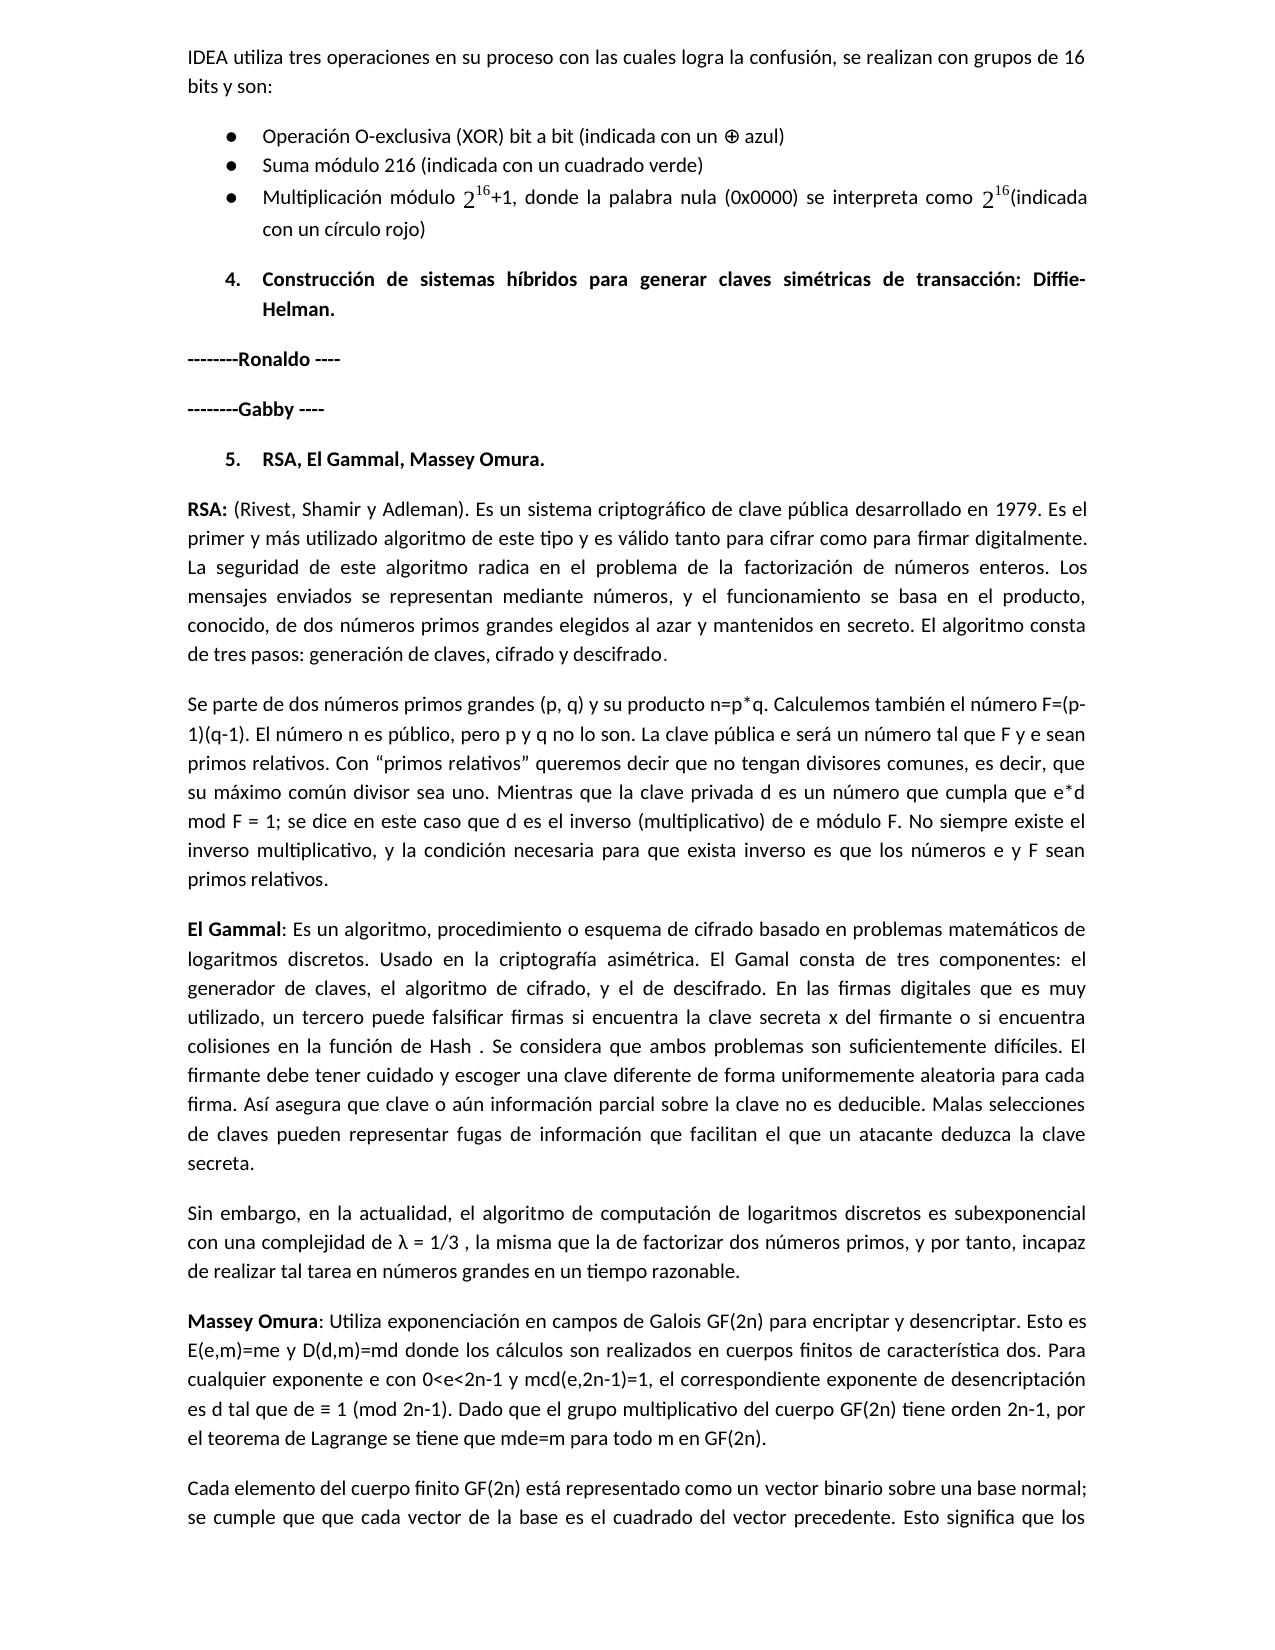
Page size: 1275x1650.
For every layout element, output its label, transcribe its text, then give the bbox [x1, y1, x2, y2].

text IDEA utiliza tres operaciones en su proceso con las cuales logra la confusión, se realizan con grupos de 16 bits y son: [187, 44, 1087, 99]
text --------Gabby ---- [187, 396, 1087, 421]
list Suma módulo 216 (indicada con un cuadrado verde) [225, 153, 1087, 178]
list Construcción de sistemas híbridos para generar claves simétricas de transacción: Diffie-Helman. [225, 267, 1087, 321]
text El Gammal: Es un algoritmo, procedimiento o esquema de cifrado basado en problemas matemáticos de logaritmos discretos. Usado en la criptografía asimétrica. El Gamal consta de tres componentes: el generador de claves, el algoritmo de cifrado, y el de descifrado. En las firmas digitales que es muy utilizado, un tercero puede falsificar firmas si encuentra la clave secreta x del firmante o si encuentra colisiones en la función de Hash . Se considera que ambos problemas son suficientemente difíciles. El firmante debe tener cuidado y escoger una clave diferente de forma uniformemente aleatoria para cada firma. Así asegura que clave o aún información parcial sobre la clave no es deducible. Malas selecciones de claves pueden representar fugas de información que facilitan el que un atacante deduzca la clave secreta. [187, 917, 1087, 1175]
text Se parte de dos números primos grandes (p, q) y su producto n=p*q. Calculemos también el número F=(p-1)(q-1). El número n es público, pero p y q no lo son. La clave pública e será un número tal que F y e sean primos relativos. Con “primos relativos” queremos decir que no tengan divisores comunes, es decir, que su máximo común divisor sea uno. Mientras que la clave privada d es un número que cumpla que e*d mod F = 1; se dice en este caso que d es el inverso (multiplicativo) de e módulo F. No siempre existe el inverso multiplicativo, y la condición necesaria para que exista inverso es que los números e y F sean primos relativos. [187, 692, 1087, 892]
list RSA, El Gammal, Massey Omura. [225, 446, 1087, 471]
text RSA: (Rivest, Shamir y Adleman). Es un sistema criptográfico de clave pública desarrollado en 1979. Es el primer y más utilizado algoritmo de este tipo y es válido tanto para cifrar como para firmar digitalmente. La seguridad de este algoritmo radica en el problema de la factorización de números enteros. Los mensajes enviados se representan mediante números, y el funcionamiento se basa en el producto, conocido, de dos números primos grandes elegidos al azar y mantenidos en secreto. El algoritmo consta de tres pasos: generación de claves, cifrado y descifrado. [187, 496, 1087, 667]
text --------Ronaldo ---- [187, 346, 1087, 371]
list Operación O-exclusiva (XOR) bit a bit (indicada con un ⊕ azul) [225, 123, 1087, 149]
text Sin embargo, en la actualidad, el algoritmo de computación de logaritmos discretos es subexponencial con una complejidad de λ = 1/3 , la misma que la de factorizar dos números primos, y por tanto, incapaz de realizar tal tarea en números grandes en un tiempo razonable. [187, 1200, 1087, 1284]
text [187, 1475, 1087, 1529]
text Massey Omura: Utiliza exponenciación en campos de Galois GF(2n) para encriptar y desencriptar. Esto es E(e,m)=me y D(d,m)=md donde los cálculos son realizados en cuerpos finitos de característica dos. Para cualquier exponente e con 0<e<2n-1 y mcd(e,2n-1)=1, el correspondiente exponente de desencriptación es d tal que de ≡ 1 (mod 2n-1). Dado que el grupo multiplicativo del cuerpo GF(2n) tiene orden 2n-1, por el teorema de Lagrange se tiene que mde=m para todo m en GF(2n). [187, 1308, 1087, 1450]
list Multiplicación módulo +1, donde la palabra nula (0x0000) se interpreta como (indicada con un círculo rojo) [225, 182, 1087, 242]
